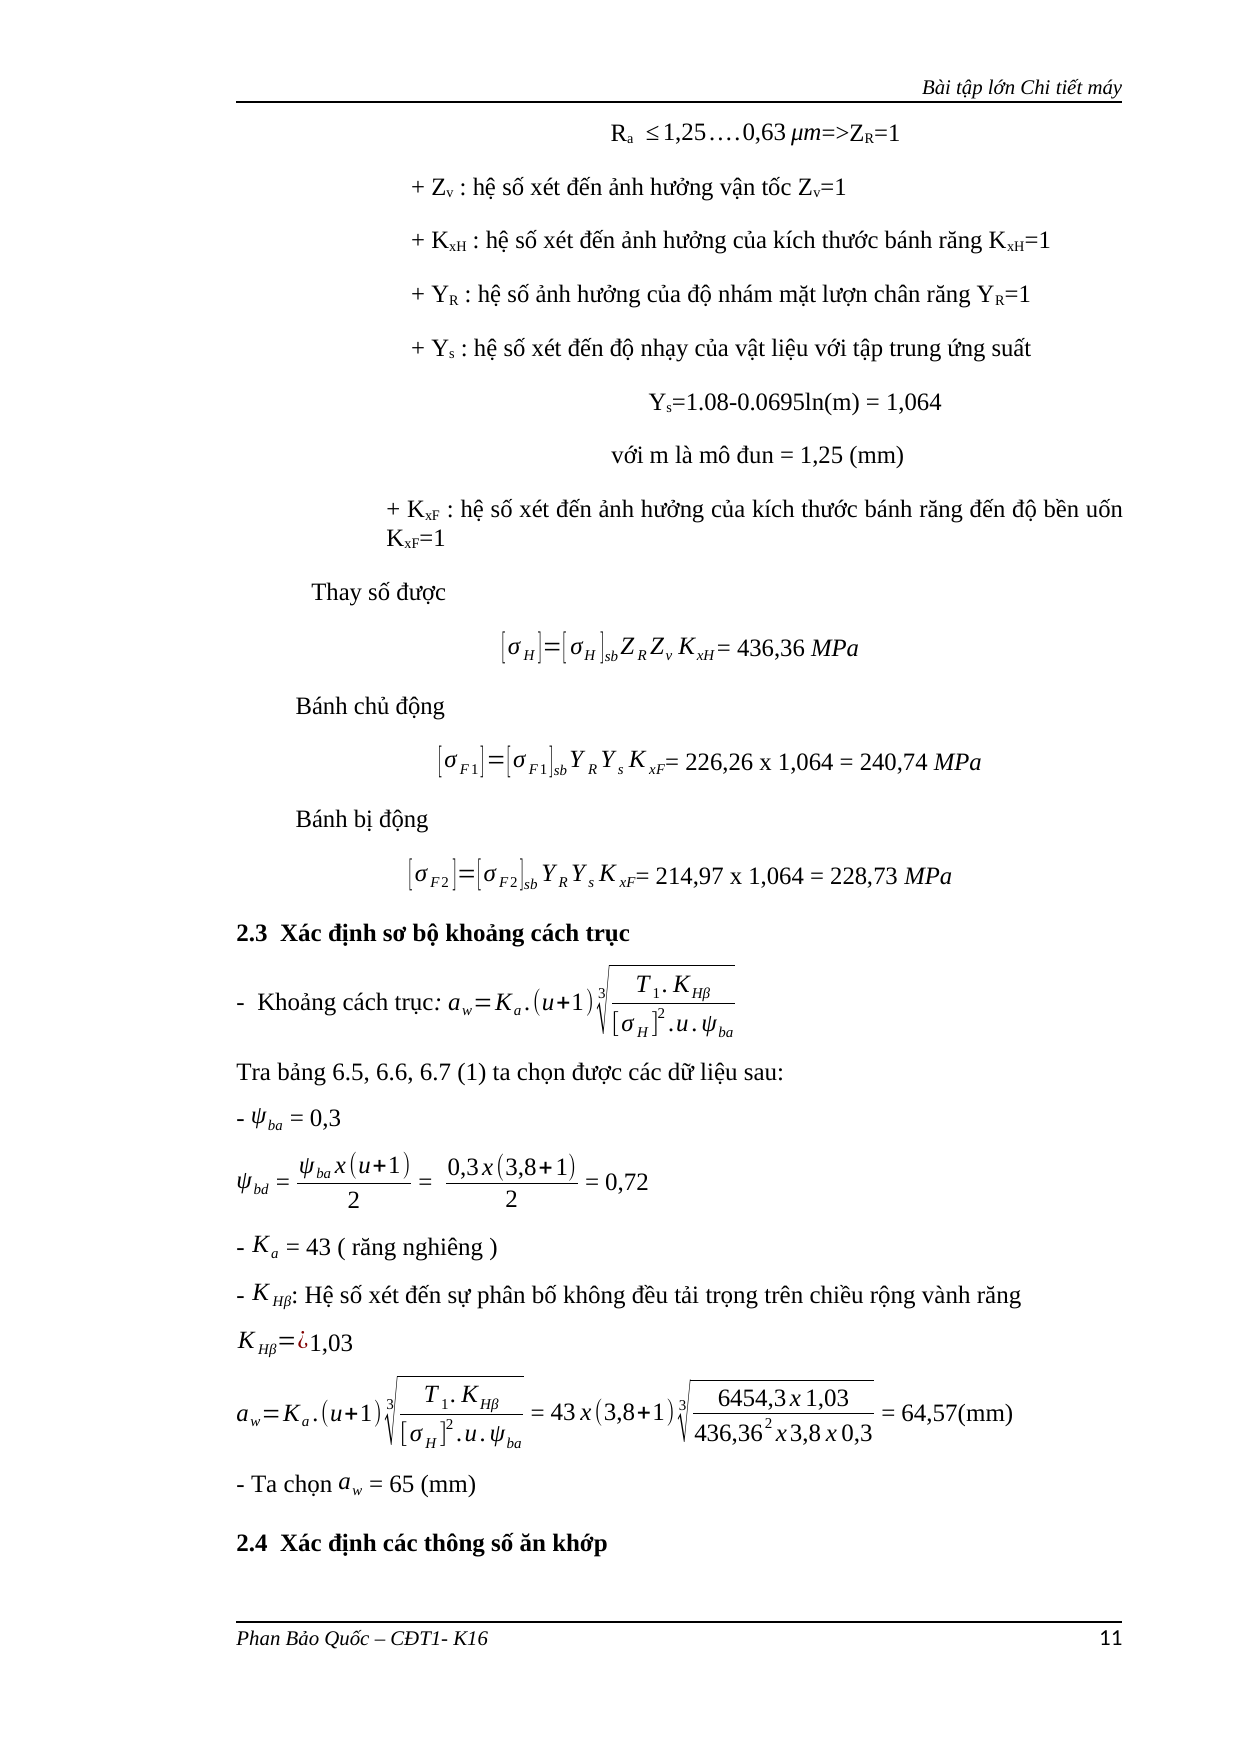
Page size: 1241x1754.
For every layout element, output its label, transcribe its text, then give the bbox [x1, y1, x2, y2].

text Xác định sơ bộ khoảng cách trục [236, 918, 1122, 947]
text = 436,36 MPa [236, 631, 1124, 666]
text Ra =>ZR=1 [311, 118, 1124, 147]
text + Zv : hệ số xét đến ảnh hưởng vận tốc Zv=1 [311, 172, 1124, 201]
text Tra bảng 6.5, 6.6, 6.7 ta chọn được các dữ liệu sau: [236, 1057, 1122, 1085]
text = = 64,57(mm) [236, 1375, 1122, 1451]
text - = 43 ( răng nghiêng ) [236, 1230, 1122, 1262]
text = 226,26 x 1,064 = 240,74 MPa [236, 744, 1124, 779]
text = = = 0,72 [236, 1150, 1122, 1213]
text Bánh chủ động [236, 691, 1124, 719]
text + Ys : hệ số xét đến độ nhạy của vật liệu với tập trung ứng suất [311, 333, 1124, 362]
text Ys=1.08-0.0695ln(m) = 1,064 [611, 387, 1124, 416]
text Thay số được [236, 577, 1124, 606]
text + YR : hệ số ảnh hưởng của độ nhám mặt lượn chân răng YR=1 [311, 279, 1124, 308]
text + KxH : hệ số xét đến ảnh hưởng của kích thước bánh răng KxH=1 [311, 226, 1124, 254]
text 1,03 [236, 1327, 1122, 1358]
text - : Hệ số xét đến sự phân bố không đều tải trọng trên chiều rộng vành răng [236, 1278, 1122, 1310]
text - = 0,3 [236, 1102, 1122, 1133]
text Xác định các thông số ăn khớp [236, 1528, 1122, 1557]
text - Ta chọn = 65 (mm) [236, 1467, 1122, 1499]
text + KxF : hệ số xét đến ảnh hưởng của kích thước bánh răng đến độ bền uốn KxF=1 [386, 494, 1124, 552]
text Bánh bị động [236, 804, 1124, 833]
text với m là mô đun = 1,25 (mm) [611, 441, 1124, 469]
text = 214,97 x 1,064 = 228,73 MPa [236, 858, 1124, 893]
text - Khoảng cách trục: [236, 964, 1122, 1040]
